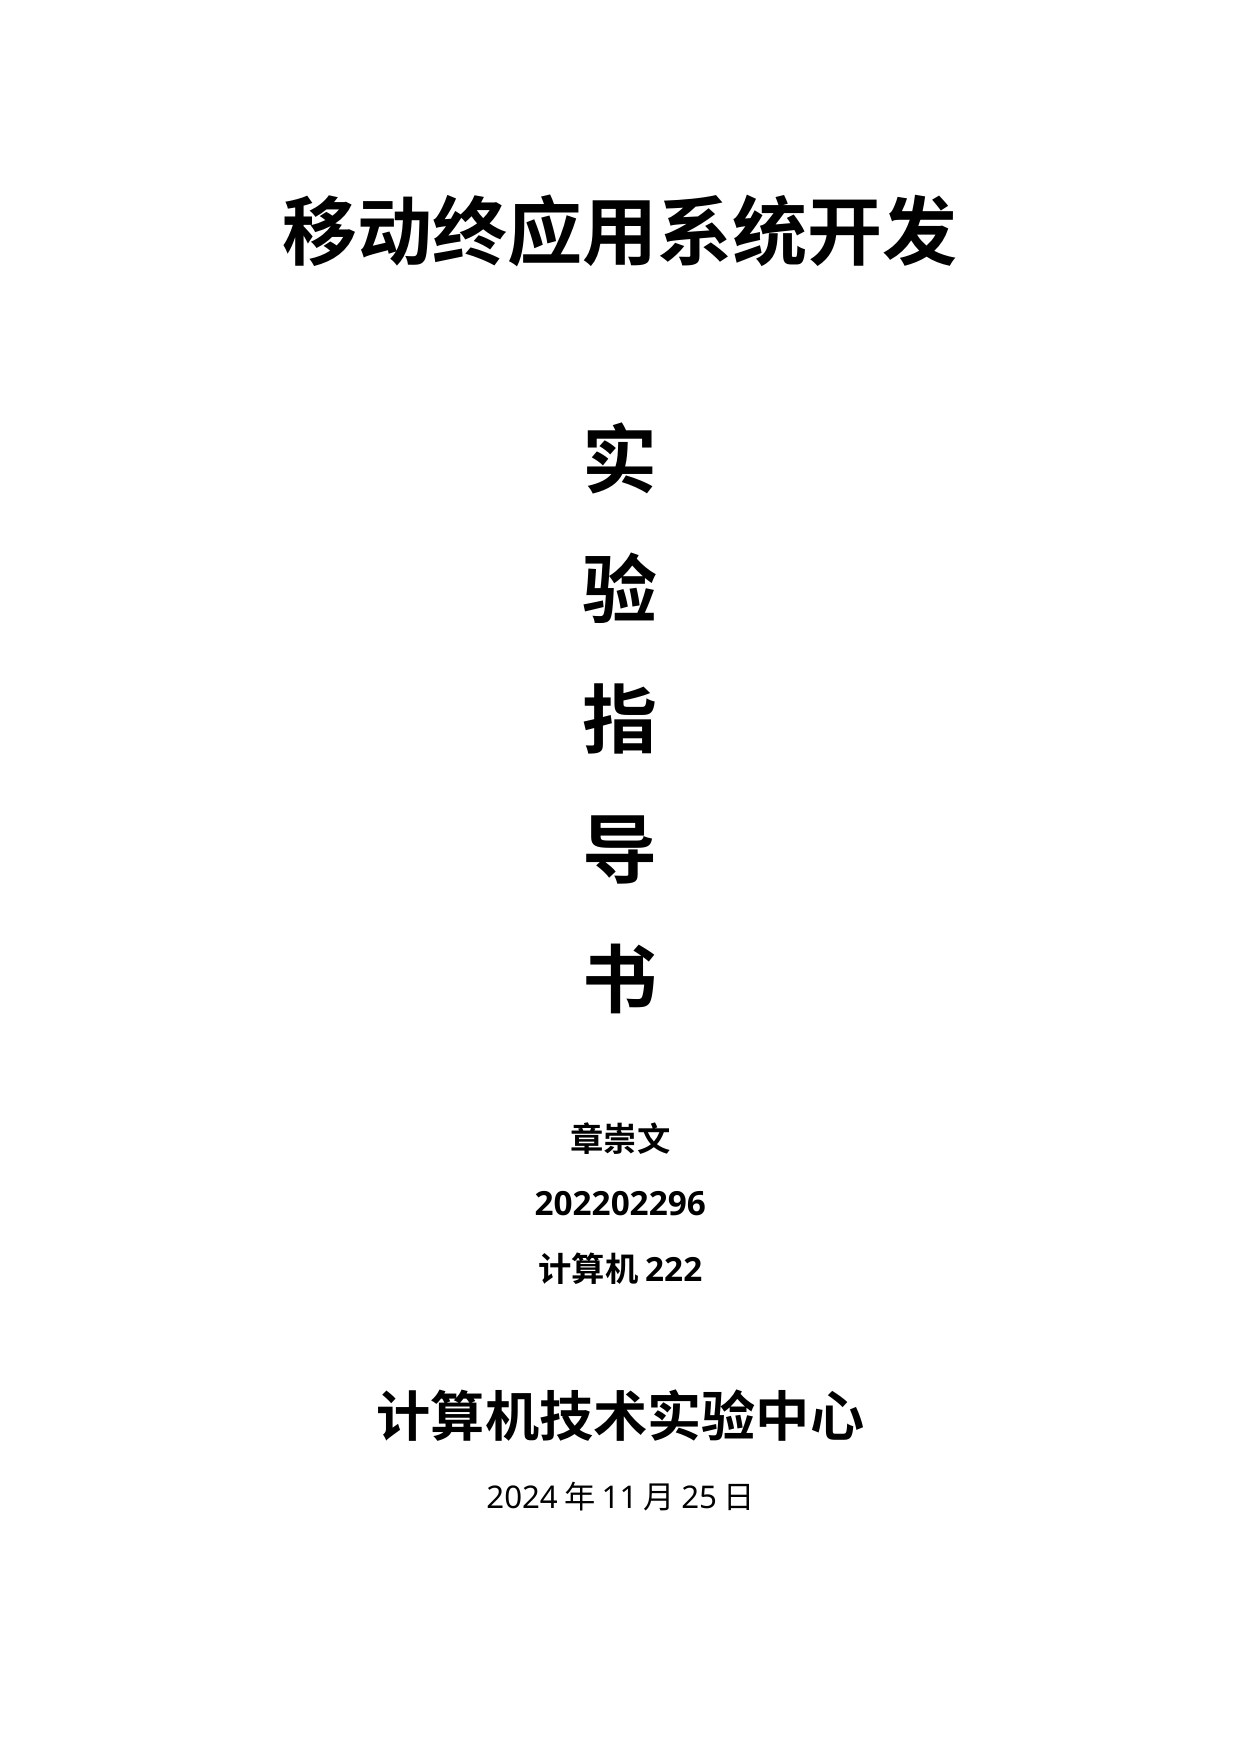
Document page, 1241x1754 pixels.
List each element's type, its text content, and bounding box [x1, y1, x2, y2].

text 章崇文 [187, 1104, 1053, 1169]
text 验 [187, 519, 1053, 649]
text 202202296 [187, 1169, 1053, 1234]
text 计算机技术实验中心 [187, 1364, 1053, 1462]
text 实 [187, 389, 1053, 519]
text 移动终应用系统开发 [187, 162, 1053, 292]
text 导 [187, 779, 1053, 909]
text 指 [187, 649, 1053, 779]
text 计算机222 [187, 1234, 1053, 1299]
text 2024年11月25日 [187, 1462, 1053, 1527]
text 书 [187, 909, 1053, 1039]
